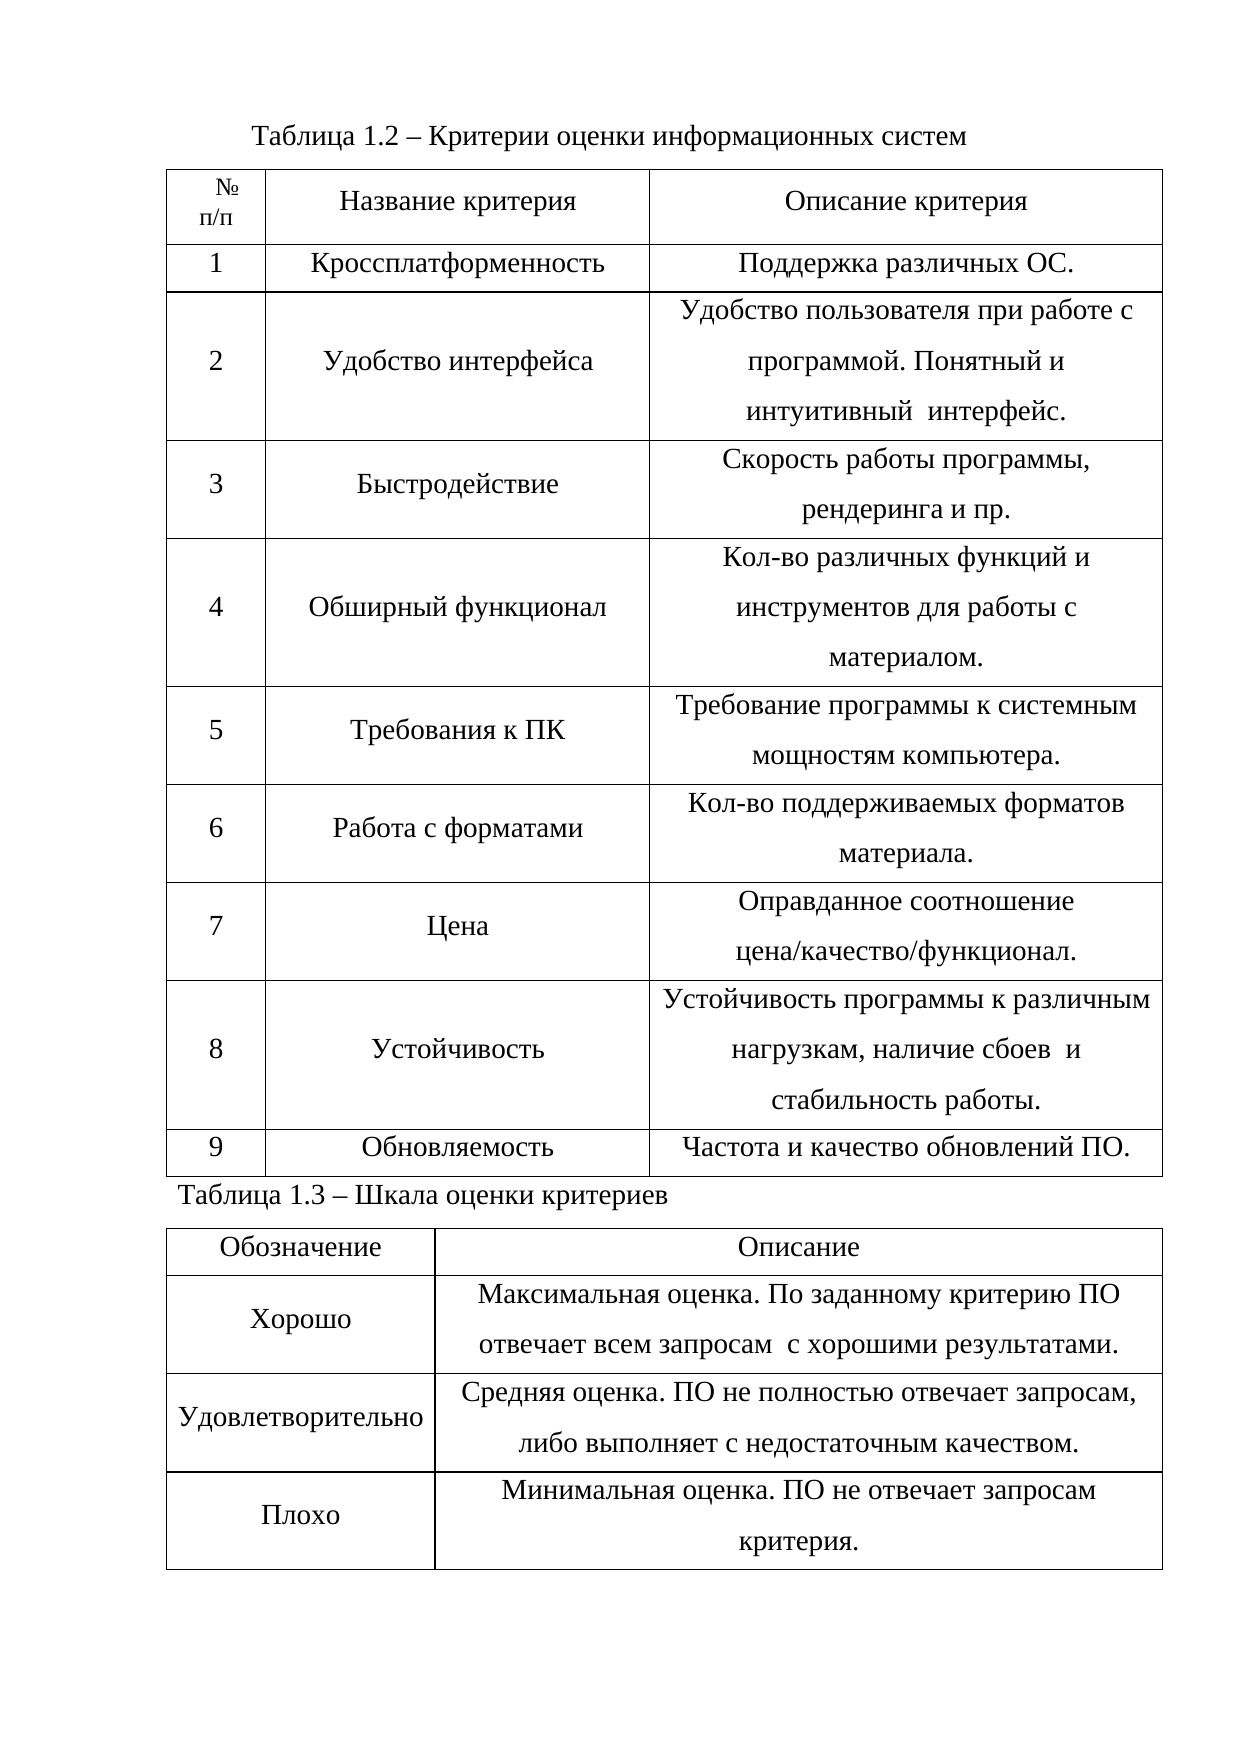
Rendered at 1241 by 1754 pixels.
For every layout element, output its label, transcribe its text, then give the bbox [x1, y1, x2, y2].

table_header Обозначение [167, 1229, 434, 1275]
table_cell Кол-во поддерживаемых форматов материала. [650, 785, 1162, 882]
table_header Описание критерия [650, 170, 1162, 244]
table_cell Требования к ПК [266, 687, 649, 784]
table_cell Удобство пользователя при работе с программой. Понятный и интуитивный интерфейс. [650, 293, 1162, 440]
table_cell Устойчивость программы к различным нагрузкам, наличие сбоев и стабильность работы. [650, 981, 1162, 1128]
table_cell 3 [167, 441, 265, 538]
table_cell Максимальная оценка. По заданному критерию ПО отвечает всем запросам с хорошими результатами. [436, 1276, 1162, 1373]
table_cell Кроссплатформенность [266, 245, 649, 291]
table_cell Быстродействие [266, 441, 649, 538]
table_cell Устойчивость [266, 981, 649, 1128]
table_cell Требование программы к системным мощностям компьютера. [650, 687, 1162, 784]
text Таблица 1.2 – Критерии оценки информационных систем [177, 118, 1152, 152]
table_header Название критерия [266, 170, 649, 244]
table_cell Обширный функционал [266, 539, 649, 686]
table_cell 8 [167, 981, 265, 1128]
table_cell Поддержка различных ОС. [650, 245, 1162, 291]
table_cell Цена [266, 883, 649, 980]
table_cell 6 [167, 785, 265, 882]
table_cell 5 [167, 687, 265, 784]
table_cell 7 [167, 883, 265, 980]
table_cell Плохо [167, 1473, 434, 1569]
table_cell 9 [167, 1130, 265, 1176]
table_cell Оправданное соотношение цена/качество/функционал. [650, 883, 1162, 980]
table_header Описание [436, 1229, 1162, 1275]
table_cell 2 [167, 293, 265, 440]
table_cell Удовлетворительно [167, 1374, 434, 1471]
table_cell Удобство интерфейса [266, 293, 649, 440]
table_cell 4 [167, 539, 265, 686]
table_cell Хорошо [167, 1276, 434, 1373]
table_cell Средняя оценка. ПО не полностью отвечает запросам, либо выполняет с недостаточным качеством. [436, 1374, 1162, 1471]
table_header № п/п [167, 170, 265, 244]
table_cell Минимальная оценка. ПО не отвечает запросам критерия. [436, 1473, 1162, 1569]
table_cell Скорость работы программы, рендеринга и пр. [650, 441, 1162, 538]
text Таблица 1.3 – Шкала оценки критериев [177, 1177, 1152, 1211]
table_cell 1 [167, 245, 265, 291]
table_cell Обновляемость [266, 1130, 649, 1176]
table_cell Работа с форматами [266, 785, 649, 882]
table_cell Частота и качество обновлений ПО. [650, 1130, 1162, 1176]
table_cell Кол-во различных функций и инструментов для работы с материалом. [650, 539, 1162, 686]
